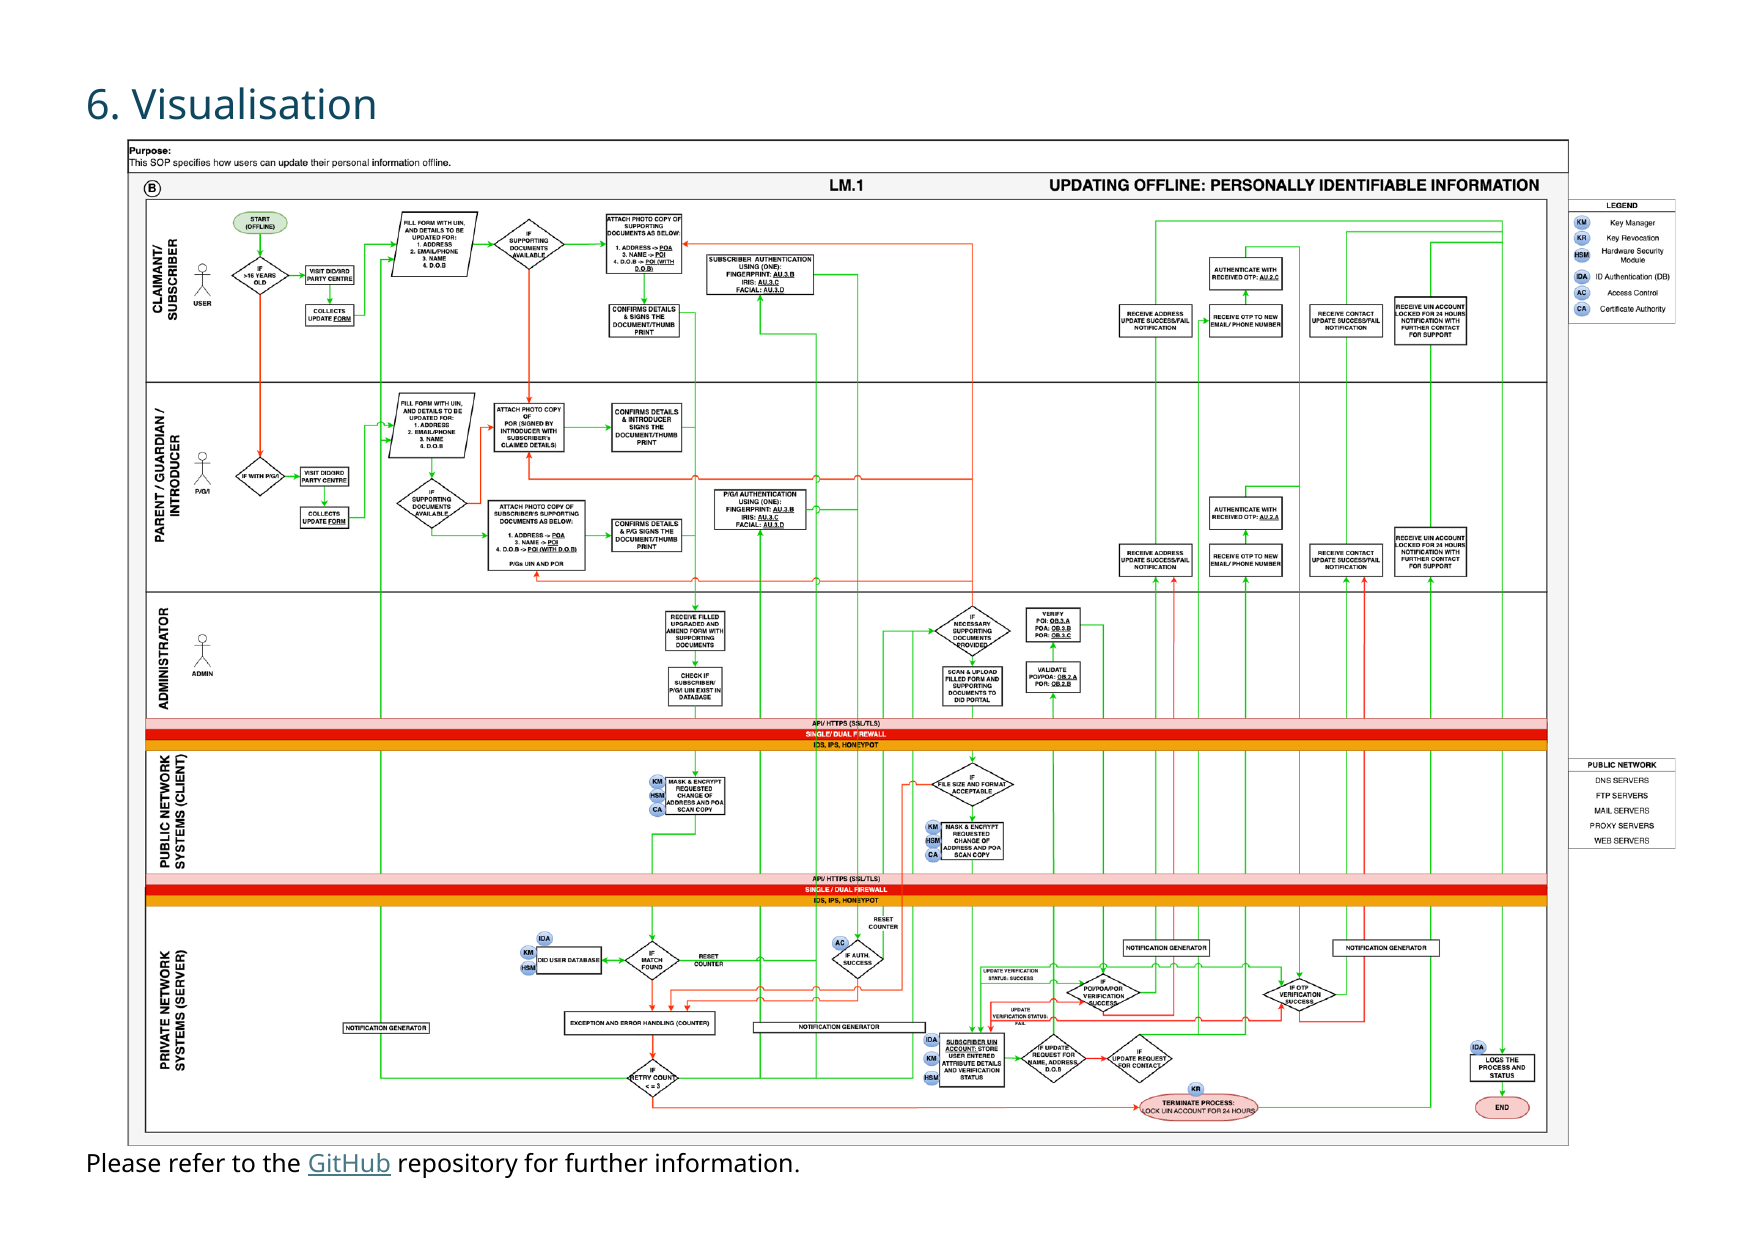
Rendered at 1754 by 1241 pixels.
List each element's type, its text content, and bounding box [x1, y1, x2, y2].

text Please refer to the GitHub repository for further information. [86, 1146, 1717, 1179]
picture [127, 139, 1676, 1146]
subtitle 6. Visualisation [86, 75, 1717, 131]
